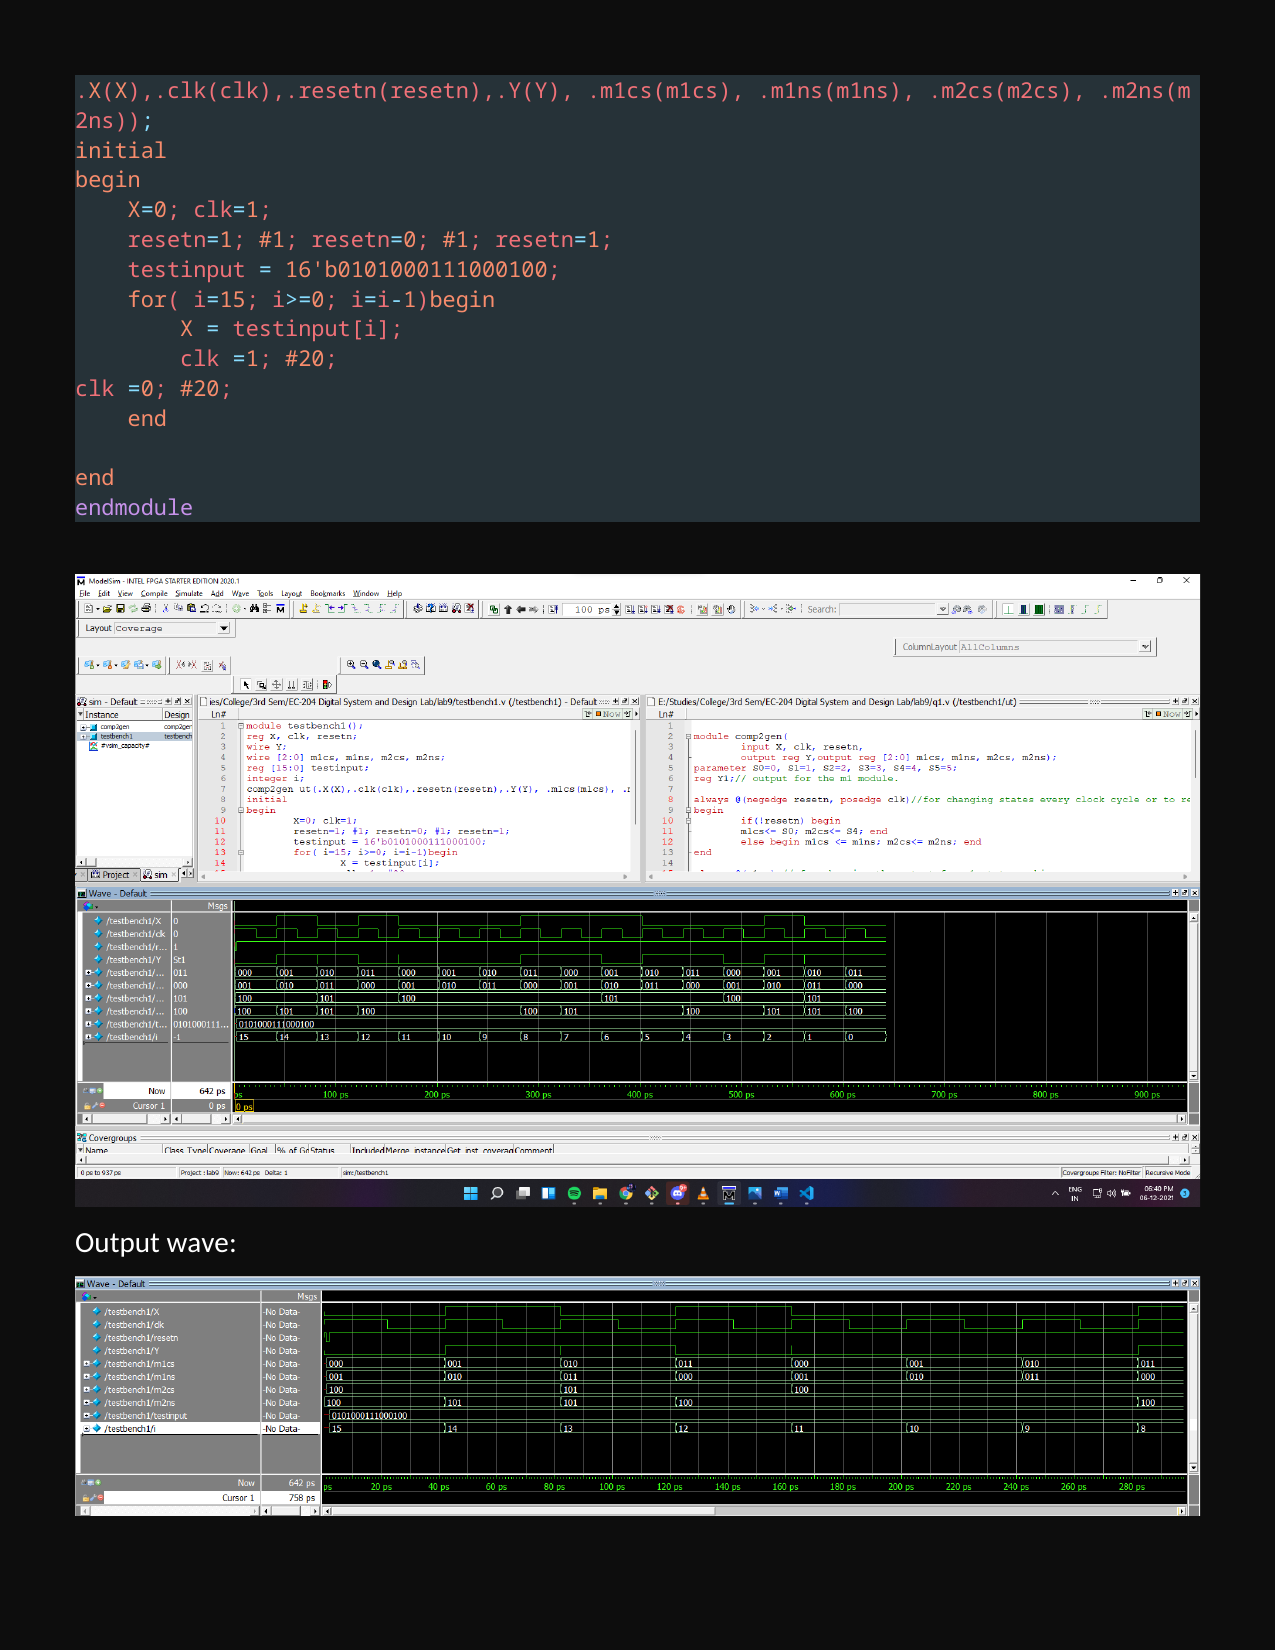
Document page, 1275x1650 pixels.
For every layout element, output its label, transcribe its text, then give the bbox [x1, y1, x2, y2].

text X = testinput[i]; [75, 313, 1200, 343]
picture [75, 574, 1200, 1207]
picture [75, 1276, 1200, 1516]
text clk =1; #20; [75, 343, 1200, 373]
text endmodule [75, 492, 1200, 522]
text Output wave: [75, 1224, 1200, 1259]
text clk =0; #20; [75, 373, 1200, 403]
text initial [75, 134, 1200, 164]
text X=0; clk=1; [75, 194, 1200, 224]
text resetn=1; #1; resetn=0; #1; resetn=1; [75, 224, 1200, 254]
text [75, 75, 1200, 134]
text end [75, 403, 1200, 432]
text end [75, 462, 1200, 492]
text for( i=15; i>=0; i=i-1)begin [75, 283, 1200, 313]
text testinput = 16'b0101000111000100; [75, 254, 1200, 283]
text begin [75, 164, 1200, 194]
